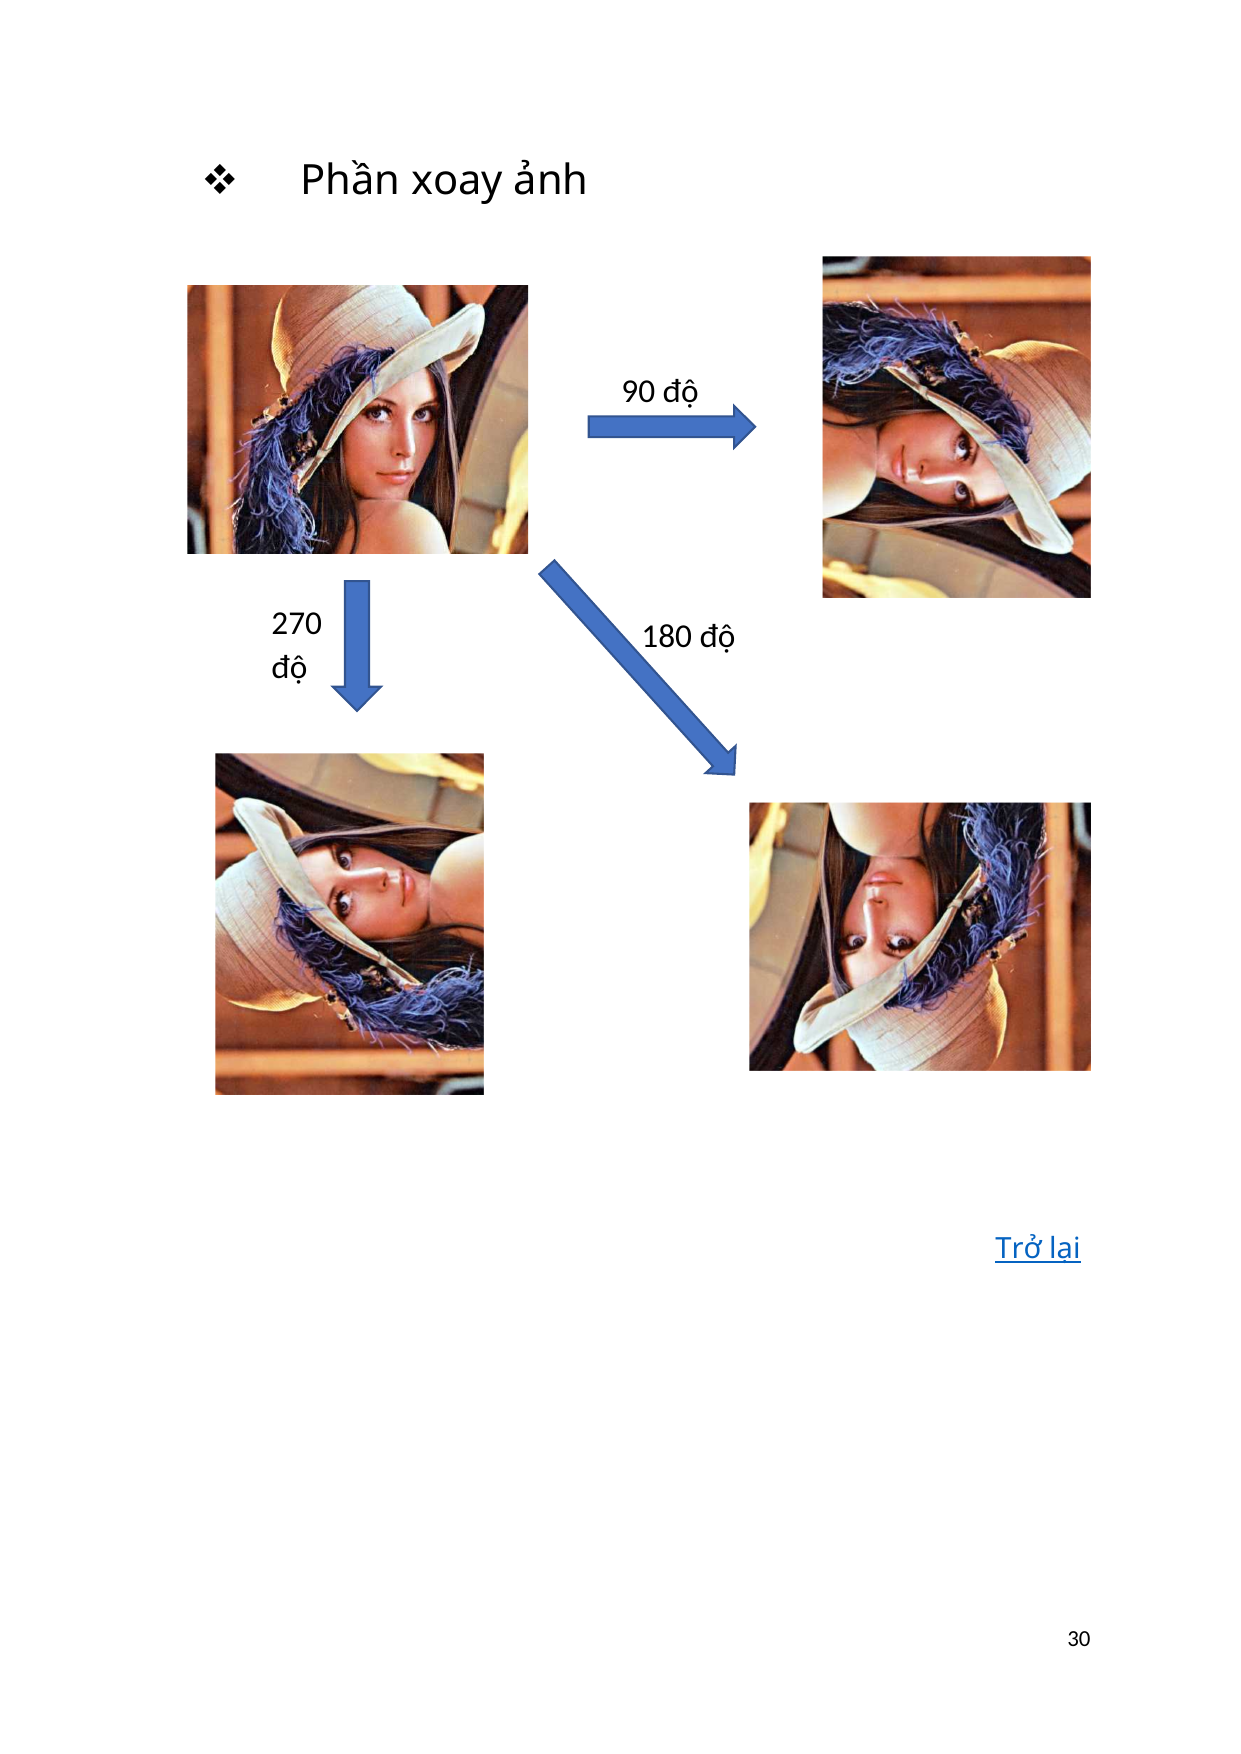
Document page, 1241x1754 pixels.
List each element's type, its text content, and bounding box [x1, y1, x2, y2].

picture [216, 754, 483, 1095]
picture [823, 257, 1090, 598]
list Phần xoay ảnh [201, 150, 1090, 207]
text Trở lại [187, 1228, 1090, 1267]
picture [187, 285, 529, 554]
picture [750, 803, 1091, 1070]
